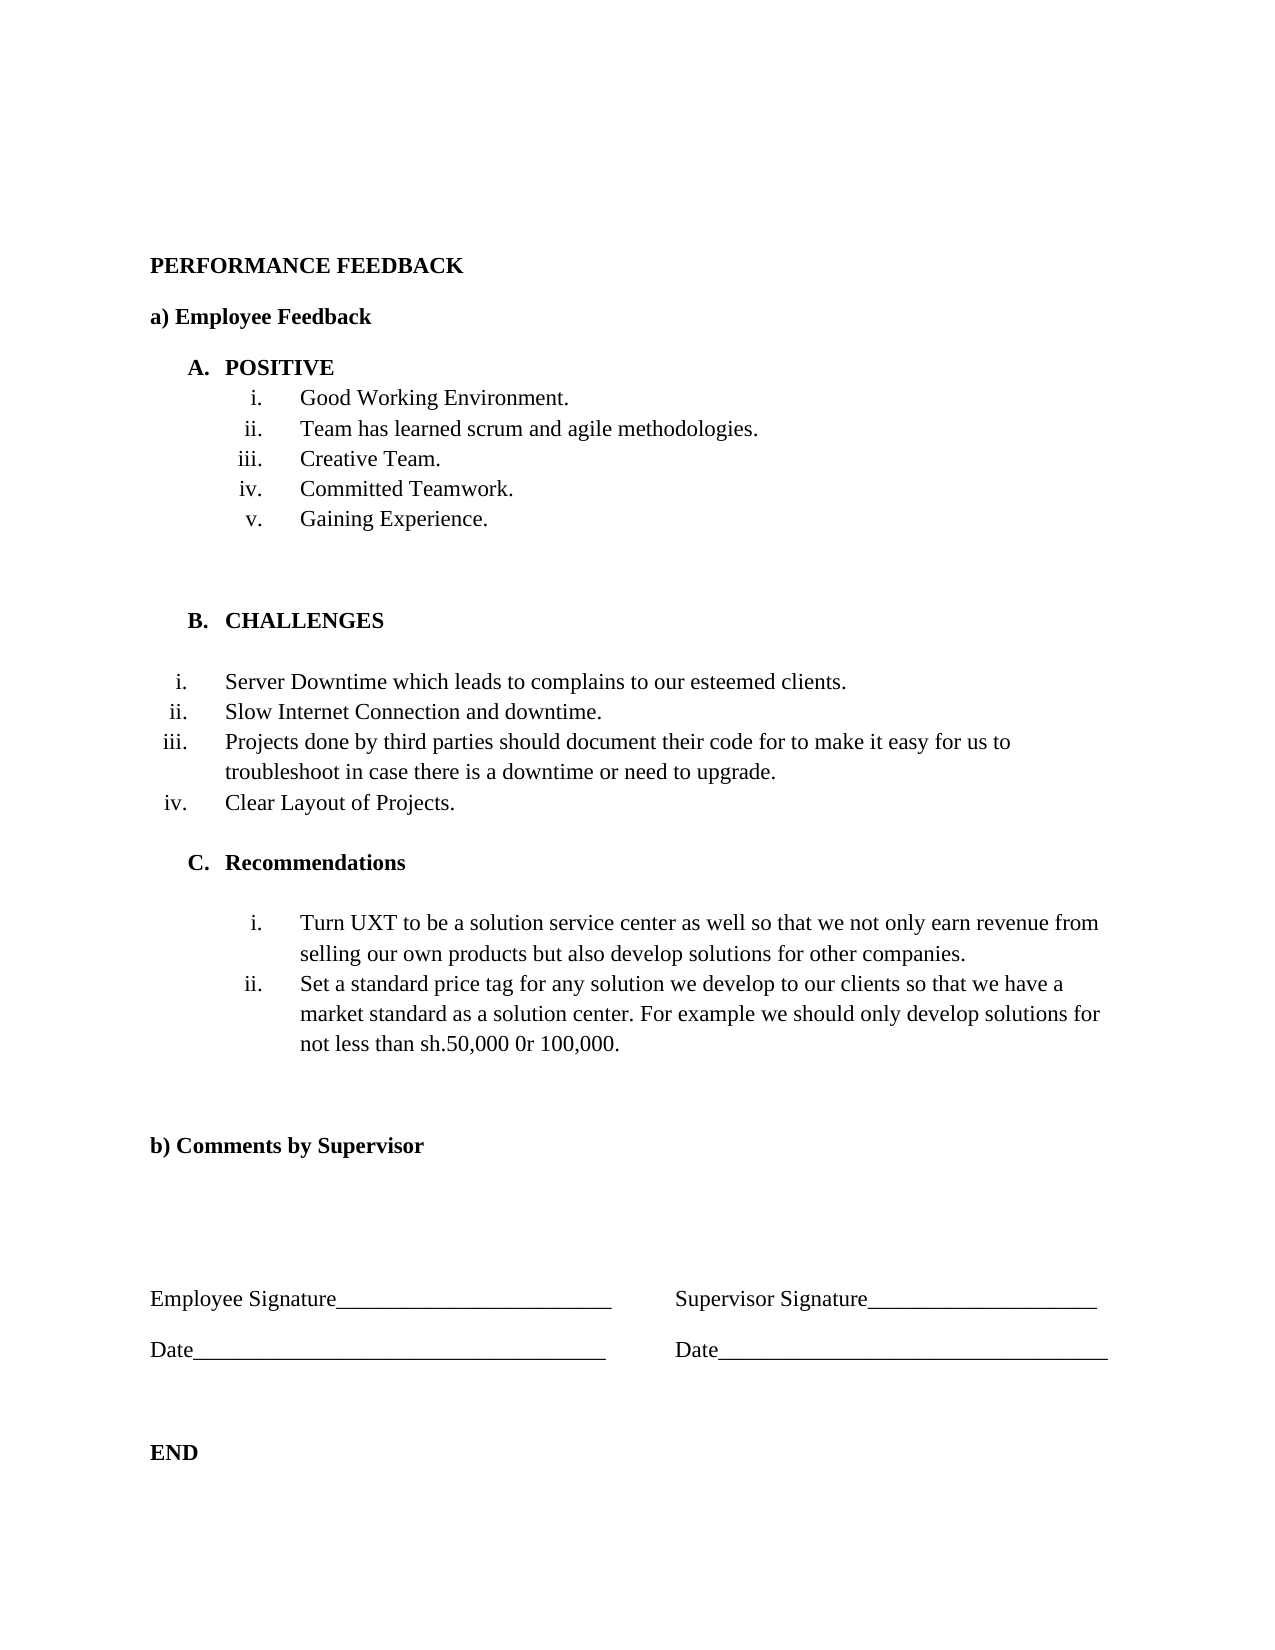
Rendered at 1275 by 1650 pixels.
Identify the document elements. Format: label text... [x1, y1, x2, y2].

list Good Working Environment. [262, 384, 1125, 411]
list Creative Team. [262, 445, 1125, 471]
list Gaining Experience. [262, 505, 1125, 532]
list CHALLENGES [187, 607, 1125, 634]
list Turn UXT to be a solution service center as well so that we not only earn revenue from selling our own products but also develop solutions for other companies. [262, 909, 1125, 966]
list Committed Teamwork. [262, 475, 1125, 501]
list Server Downtime which leads to complains to our esteemed clients. [187, 668, 1125, 694]
list Team has learned scrum and agile methodologies. [262, 414, 1125, 441]
list Clear Layout of Projects. [187, 788, 1125, 815]
text a) Employee Feedback [150, 303, 1125, 329]
list Recommendations [187, 849, 1125, 875]
list Projects done by third parties should document their code for to make it easy for us to troubleshoot in case there is a downtime or need to upgrade. [187, 728, 1125, 785]
text END [150, 1438, 1125, 1465]
text Date____________________________________ Date__________________________________ [150, 1336, 1125, 1363]
text Employee Signature________________________ Supervisor Signature____________________ [150, 1285, 1125, 1312]
list Set a standard price tag for any solution we develop to our clients so that we have a market standard as a solution center. For example we should only develop solutions for not less than sh.50,000 0r 100,000. [262, 970, 1125, 1057]
text PERFORMANCE FEEDBACK [150, 252, 1125, 278]
list POSITIVE [187, 354, 1125, 381]
list Slow Internet Connection and downtime. [187, 698, 1125, 724]
text b) Comments by Supervisor [150, 1132, 1125, 1159]
